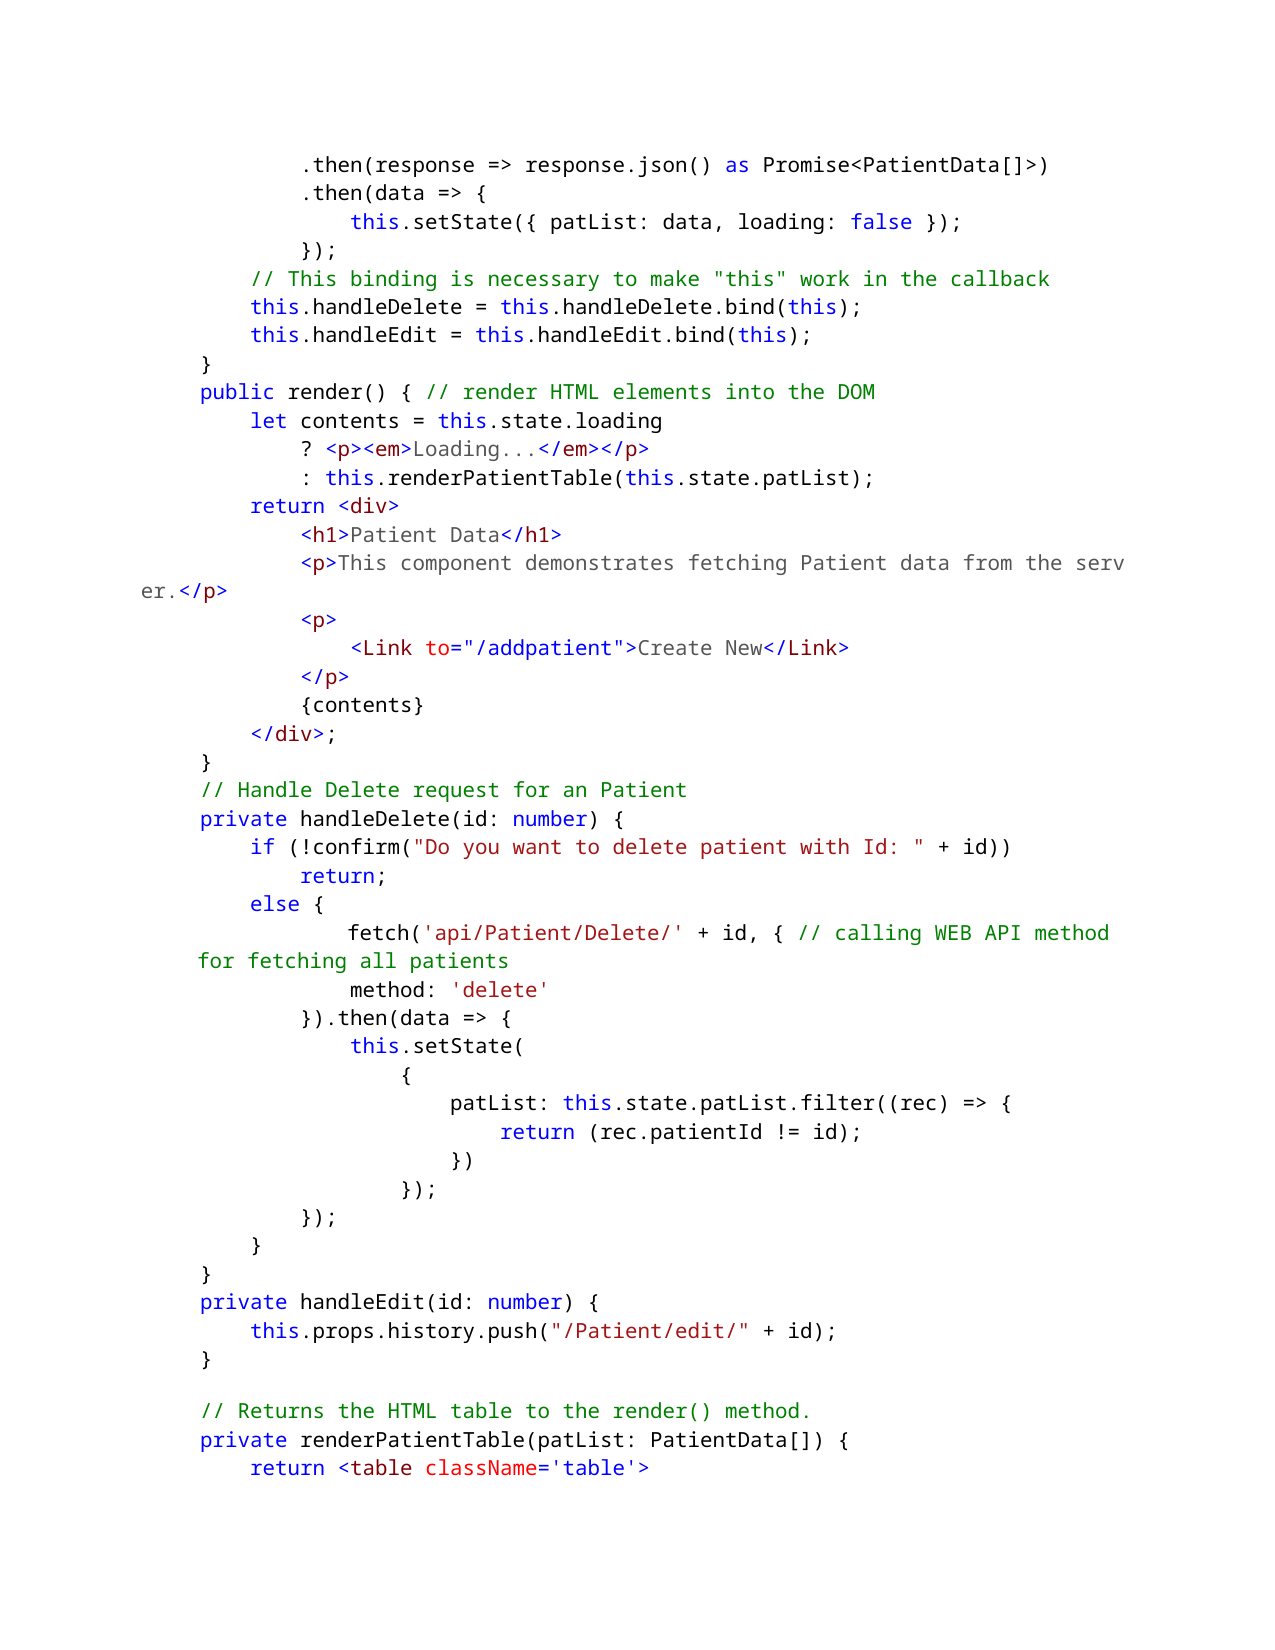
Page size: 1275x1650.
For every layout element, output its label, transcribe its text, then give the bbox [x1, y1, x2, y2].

text } [141, 747, 1125, 776]
text }); [141, 1202, 1125, 1231]
text private renderPatientTable(patList: PatientData[]) { [141, 1425, 1125, 1453]
text return; [141, 861, 1125, 889]
text this.handleEdit = this.handleEdit.bind(this); [141, 321, 1125, 349]
text }); [141, 1174, 1125, 1202]
text if (!confirm("Do you want to delete patient with Id: " + id)) [141, 832, 1125, 861]
text .then(data => { [141, 178, 1125, 207]
text // Returns the HTML table to the render() method. [141, 1396, 1125, 1425]
text </div>; [141, 719, 1125, 747]
text : this.renderPatientTable(this.state.patList); [141, 463, 1125, 491]
text } [141, 1344, 1125, 1373]
text patList: this.state.patList.filter((rec) => { [141, 1088, 1125, 1117]
text private handleDelete(id: number) { [141, 804, 1125, 832]
text return <table className='table'> [141, 1453, 1125, 1482]
text this.handleDelete = this.handleDelete.bind(this); [141, 292, 1125, 321]
text { [141, 1060, 1125, 1088]
text this.setState({ patList: data, loading: false }); [141, 207, 1125, 235]
text .then(response => response.json() as Promise<PatientData[]>) [141, 150, 1125, 178]
text public render() { // render HTML elements into the DOM [141, 377, 1125, 406]
text private handleEdit(id: number) { [141, 1287, 1125, 1316]
text }); [141, 235, 1125, 264]
text fetch('api/Patient/Delete/' + id, { // calling WEB API method for fetching all patients [197, 918, 1125, 975]
text <p>This component demonstrates fetching Patient data from the server.</p> [141, 548, 1125, 605]
text this.props.history.push("/Patient/edit/" + id); [141, 1316, 1125, 1344]
text }).then(data => { [141, 1003, 1125, 1032]
text // Handle Delete request for an Patient [141, 776, 1125, 804]
text <p> [141, 605, 1125, 633]
text this.setState( [141, 1032, 1125, 1060]
text </p> [141, 662, 1125, 690]
text } [141, 1231, 1125, 1259]
text let contents = this.state.loading [141, 406, 1125, 434]
text ? <p><em>Loading...</em></p> [141, 434, 1125, 463]
text }) [141, 1145, 1125, 1174]
text return (rec.patientId != id); [141, 1117, 1125, 1145]
text else { [141, 889, 1125, 918]
text <Link to="/addpatient">Create New</Link> [141, 633, 1125, 662]
text <h1>Patient Data</h1> [141, 520, 1125, 548]
text {contents} [141, 690, 1125, 719]
text method: 'delete' [141, 975, 1125, 1003]
text } [141, 349, 1125, 377]
text return <div> [141, 491, 1125, 520]
text // This binding is necessary to make "this" work in the callback [141, 264, 1125, 292]
text } [141, 1259, 1125, 1287]
